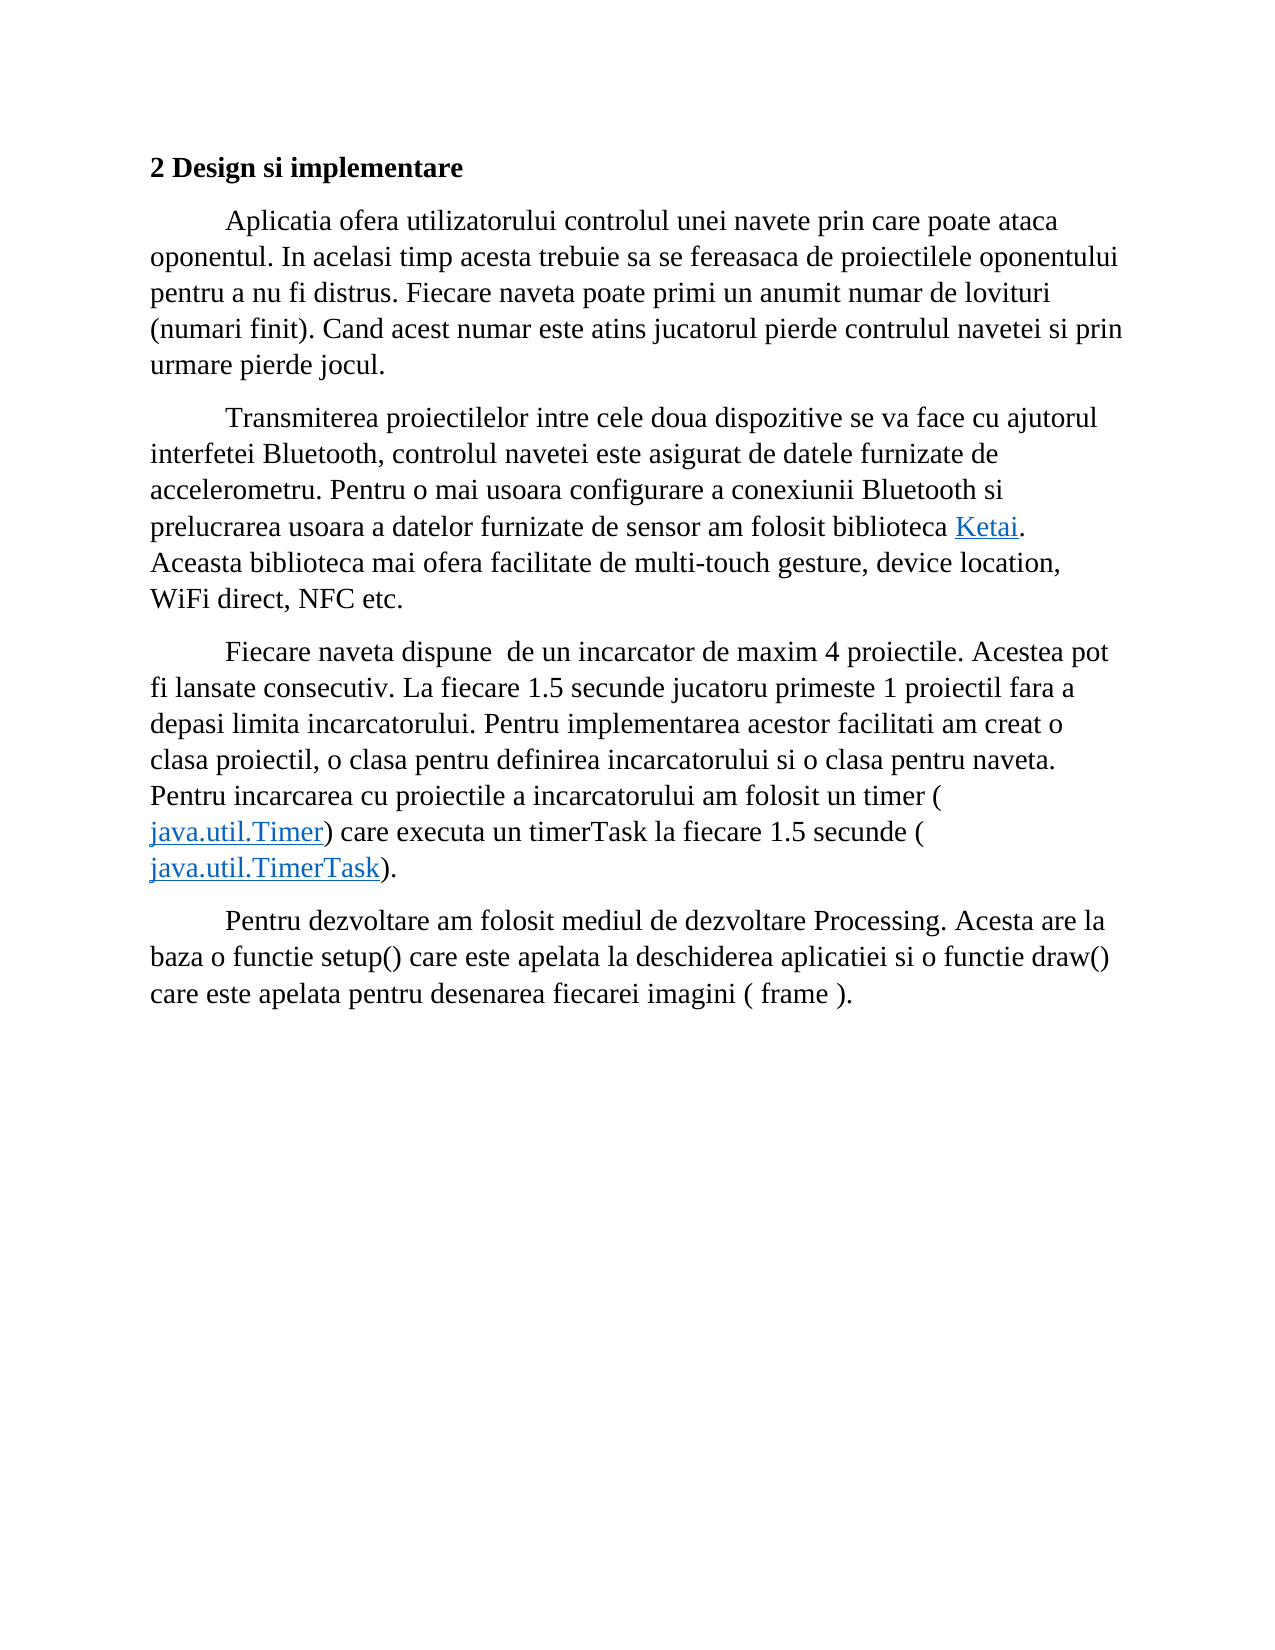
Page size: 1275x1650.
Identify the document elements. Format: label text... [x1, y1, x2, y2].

text Pentru dezvoltare am folosit mediul de dezvoltare Processing. Acesta are la baza o functie setup() care este apelata la deschiderea aplicatiei si o functie draw() care este apelata pentru desenarea fiecarei imagini ( frame ). [150, 903, 1125, 1009]
text Aplicatia ofera utilizatorului controlul unei navete prin care poate ataca oponentul. In acelasi timp acesta trebuie sa se fereasaca de proiectilele oponentului pentru a nu fi distrus. Fiecare naveta poate primi un anumit numar de lovituri (numari finit). Cand acest numar este atins jucatorul pierde contrulul navetei si prin urmare pierde jocul. [150, 203, 1125, 381]
text 2 Design si implementare [150, 150, 1125, 183]
text Fiecare naveta dispune de un incarcator de maxim 4 proiectile. Acestea pot fi lansate consecutiv. La fiecare 1.5 secunde jucatoru primeste 1 proiectil fara a depasi limita incarcatorului. Pentru implementarea acestor facilitati am creat o clasa proiectil, o clasa pentru definirea incarcatorului si o clasa pentru naveta. Pentru incarcarea cu proiectile a incarcatorului am folosit un timer ( java.util.Timer) care executa un timerTask la fiecare 1.5 secunde ( java.util.TimerTask). [150, 634, 1125, 884]
text Transmiterea proiectilelor intre cele doua dispozitive se va face cu ajutorul interfetei Bluetooth, controlul navetei este asigurat de datele furnizate de accelerometru. Pentru o mai usoara configurare a conexiunii Bluetooth si prelucrarea usoara a datelor furnizate de sensor am folosit biblioteca Ketai. Aceasta biblioteca mai ofera facilitate de multi-touch gesture, device location, WiFi direct, NFC etc. [150, 400, 1125, 614]
